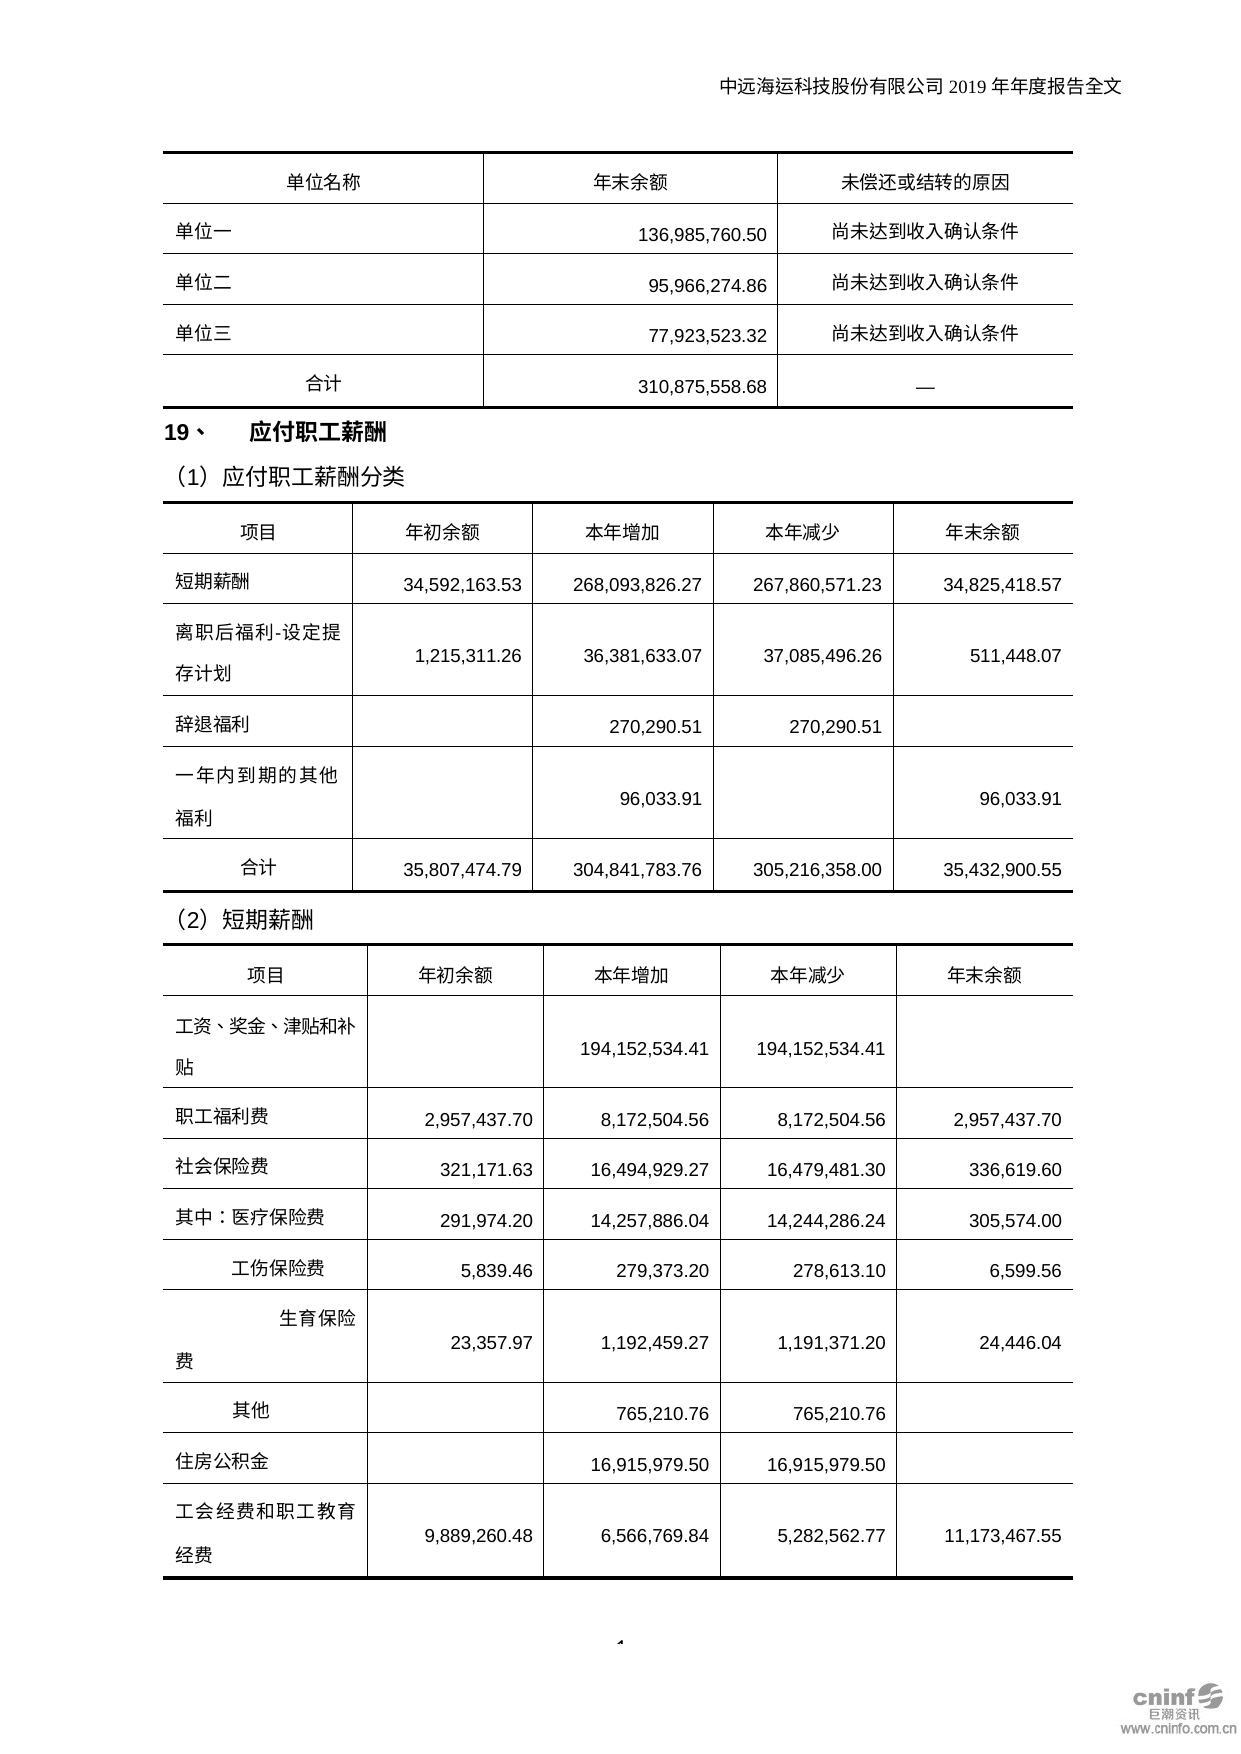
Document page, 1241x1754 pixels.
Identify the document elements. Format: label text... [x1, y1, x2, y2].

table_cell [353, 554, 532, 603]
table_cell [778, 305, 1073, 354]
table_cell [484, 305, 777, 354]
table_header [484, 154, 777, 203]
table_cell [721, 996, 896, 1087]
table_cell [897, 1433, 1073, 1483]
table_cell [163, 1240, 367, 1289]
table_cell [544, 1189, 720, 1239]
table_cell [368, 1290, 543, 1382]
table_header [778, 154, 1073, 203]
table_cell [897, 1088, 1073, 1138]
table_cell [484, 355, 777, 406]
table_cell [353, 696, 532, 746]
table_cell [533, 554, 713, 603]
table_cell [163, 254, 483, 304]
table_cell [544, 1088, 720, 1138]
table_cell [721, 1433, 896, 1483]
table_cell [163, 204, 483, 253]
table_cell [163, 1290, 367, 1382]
text （2）短期薪酬 [164, 904, 1122, 935]
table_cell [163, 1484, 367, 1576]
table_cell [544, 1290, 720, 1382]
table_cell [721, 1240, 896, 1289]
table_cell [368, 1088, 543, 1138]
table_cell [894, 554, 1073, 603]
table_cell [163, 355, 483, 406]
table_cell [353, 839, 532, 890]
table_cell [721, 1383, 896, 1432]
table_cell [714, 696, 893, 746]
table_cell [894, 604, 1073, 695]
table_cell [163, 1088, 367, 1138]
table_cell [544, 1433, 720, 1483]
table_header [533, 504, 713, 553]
subtitle 19、 应付职工薪酬 [164, 416, 1122, 447]
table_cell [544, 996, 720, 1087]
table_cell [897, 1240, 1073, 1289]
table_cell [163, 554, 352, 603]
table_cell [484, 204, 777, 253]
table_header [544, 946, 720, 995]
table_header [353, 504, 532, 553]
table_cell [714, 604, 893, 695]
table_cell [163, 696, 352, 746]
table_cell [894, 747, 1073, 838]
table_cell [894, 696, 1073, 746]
text （1）应付职工薪酬分类 [164, 461, 1122, 493]
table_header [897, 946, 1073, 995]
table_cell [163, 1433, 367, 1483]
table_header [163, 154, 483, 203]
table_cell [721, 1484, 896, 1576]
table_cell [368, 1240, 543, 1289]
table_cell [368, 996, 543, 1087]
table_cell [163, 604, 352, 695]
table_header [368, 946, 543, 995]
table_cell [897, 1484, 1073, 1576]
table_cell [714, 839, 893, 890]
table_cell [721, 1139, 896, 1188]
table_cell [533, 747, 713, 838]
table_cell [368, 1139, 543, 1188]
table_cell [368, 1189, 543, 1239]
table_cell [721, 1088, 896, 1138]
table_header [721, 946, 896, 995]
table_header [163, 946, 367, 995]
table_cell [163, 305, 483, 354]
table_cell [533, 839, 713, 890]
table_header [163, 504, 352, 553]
picture [1115, 1680, 1240, 1737]
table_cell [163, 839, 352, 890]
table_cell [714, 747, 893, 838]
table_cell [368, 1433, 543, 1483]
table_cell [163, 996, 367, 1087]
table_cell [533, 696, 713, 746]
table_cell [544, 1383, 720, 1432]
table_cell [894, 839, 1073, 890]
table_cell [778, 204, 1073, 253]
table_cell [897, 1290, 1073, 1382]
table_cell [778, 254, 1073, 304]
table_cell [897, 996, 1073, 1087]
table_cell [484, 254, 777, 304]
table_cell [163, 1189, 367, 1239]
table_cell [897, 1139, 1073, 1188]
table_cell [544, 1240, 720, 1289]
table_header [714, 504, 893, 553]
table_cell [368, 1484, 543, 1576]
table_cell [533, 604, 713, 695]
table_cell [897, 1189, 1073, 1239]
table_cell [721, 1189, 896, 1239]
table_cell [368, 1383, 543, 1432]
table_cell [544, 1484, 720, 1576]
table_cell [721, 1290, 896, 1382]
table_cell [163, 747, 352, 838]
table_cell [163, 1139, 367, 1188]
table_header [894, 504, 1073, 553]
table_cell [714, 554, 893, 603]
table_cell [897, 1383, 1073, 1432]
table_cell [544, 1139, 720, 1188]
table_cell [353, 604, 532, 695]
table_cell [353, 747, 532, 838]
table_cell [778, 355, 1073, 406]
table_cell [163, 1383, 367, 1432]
